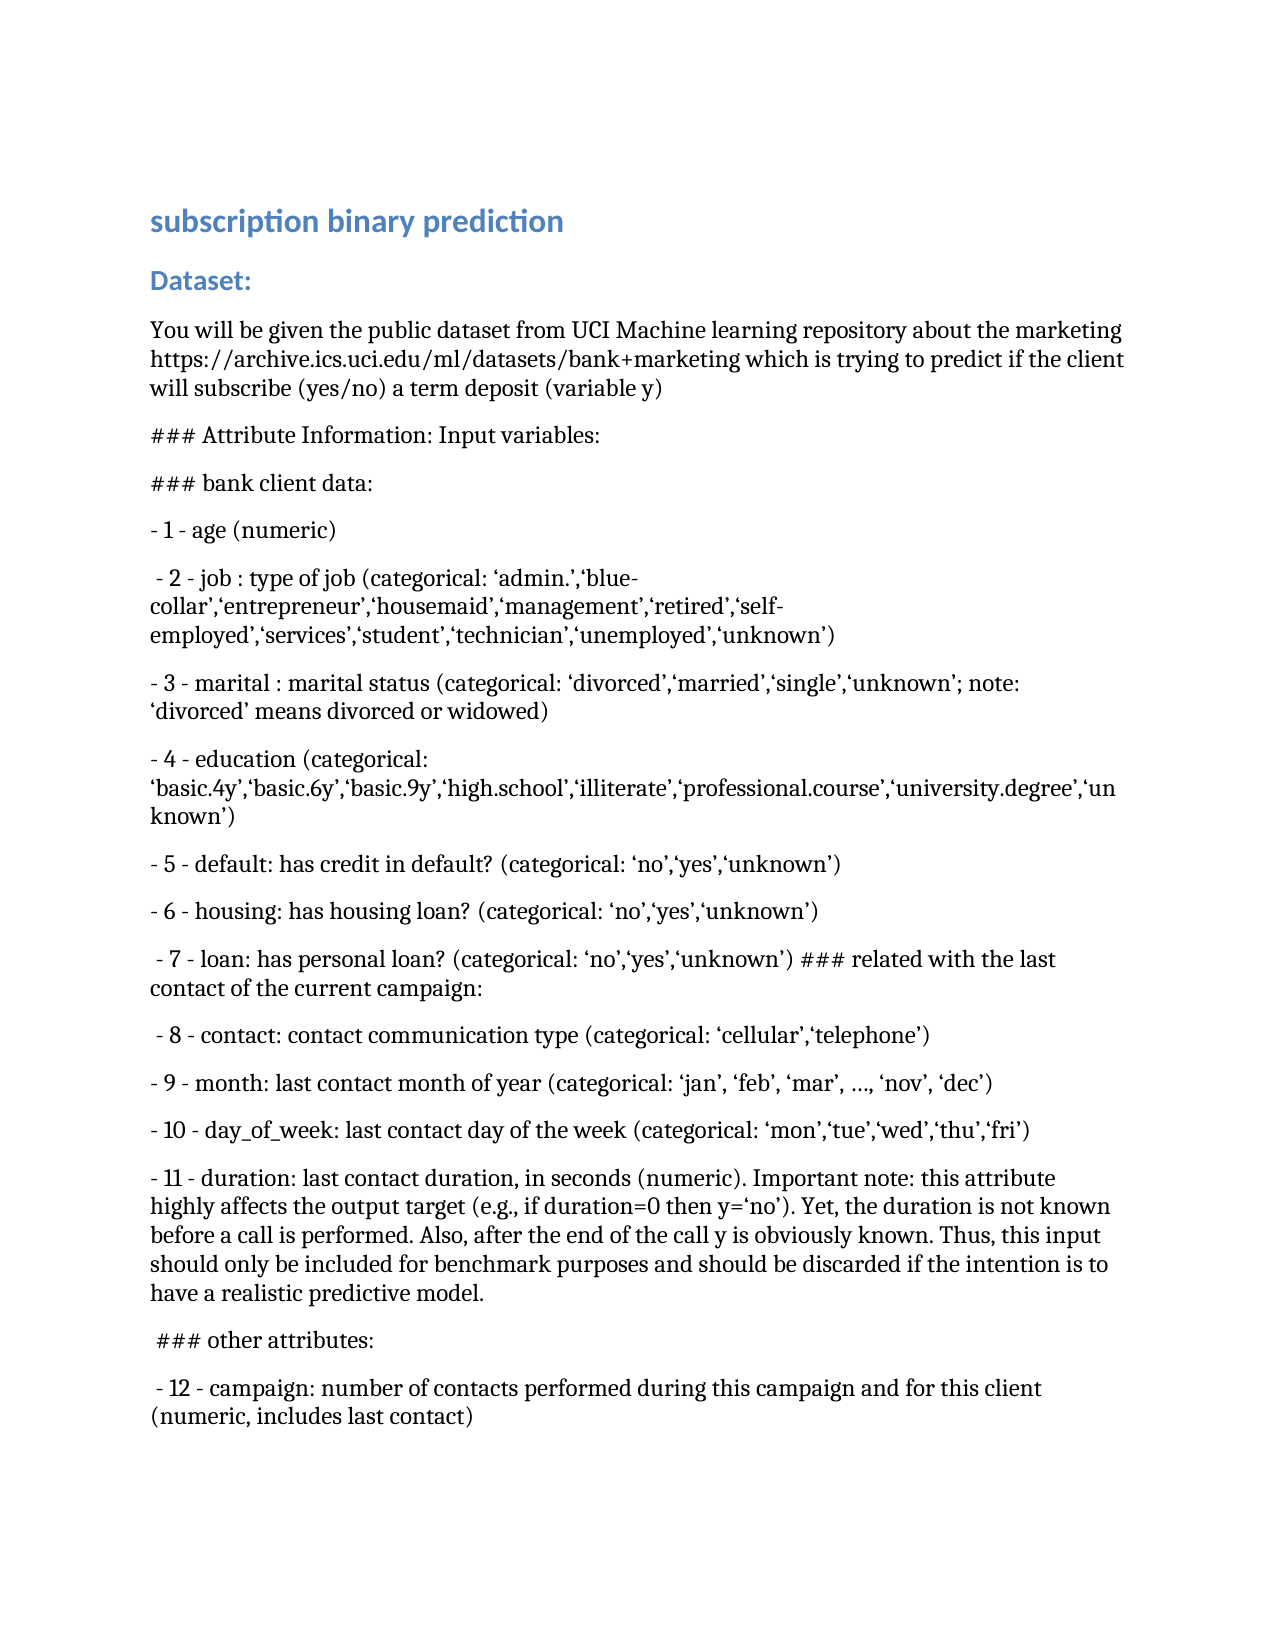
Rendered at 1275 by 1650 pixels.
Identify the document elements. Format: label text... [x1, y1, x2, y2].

text You will be given the public dataset from UCI Machine learning repository about the marketing https://archive.ics.uci.edu/ml/datasets/bank+marketing which is trying to predict if the client will subscribe (yes/no) a term deposit (variable y) [150, 316, 1125, 402]
text - 2 - job : type of job (categorical: ‘admin.’,‘blue-collar’,‘entrepreneur’,‘housemaid’,‘management’,‘retired’,‘self-employed’,‘services’,‘student’,‘technician’,‘unemployed’,‘unknown’) [150, 563, 1125, 650]
text - 1 - age (numeric) [150, 516, 1125, 545]
text - 8 - contact: contact communication type (categorical: ‘cellular’,‘telephone’) [150, 1021, 1125, 1050]
text - 7 - loan: has personal loan? (categorical: ‘no’,‘yes’,‘unknown’) ### related with the last contact of the current campaign: [150, 945, 1125, 1002]
text - 3 - marital : marital status (categorical: ‘divorced’,‘married’,‘single’,‘unknown’; note: ‘divorced’ means divorced or widowed) [150, 668, 1125, 726]
subtitle subscription binary prediction [150, 200, 1125, 241]
subtitle Dataset: [150, 262, 1125, 297]
text ### bank client data: [150, 468, 1125, 497]
text ### other attributes: [150, 1326, 1125, 1355]
text - 11 - duration: last contact duration, in seconds (numeric). Important note: this attribute highly affects the output target (e.g., if duration=0 then y=‘no’). Yet, the duration is not known before a call is performed. Also, after the end of the call y is obviously known. Thus, this input should only be included for benchmark purposes and should be discarded if the intention is to have a realistic predictive model. [150, 1163, 1125, 1307]
text - 5 - default: has credit in default? (categorical: ‘no’,‘yes’,‘unknown’) [150, 850, 1125, 878]
text - 10 - day_of_week: last contact day of the week (categorical: ‘mon’,‘tue’,‘wed’,‘thu’,‘fri’) [150, 1116, 1125, 1145]
text ### Attribute Information: Input variables: [150, 421, 1125, 450]
text - 12 - campaign: number of contacts performed during this campaign and for this client (numeric, includes last contact) [150, 1373, 1125, 1431]
text - 9 - month: last contact month of year (categorical: ‘jan’, ‘feb’, ‘mar’, …, ‘nov’, ‘dec’) [150, 1068, 1125, 1097]
text - 4 - education (categorical: ‘basic.4y’,‘basic.6y’,‘basic.9y’,‘high.school’,‘illiterate’,‘professional.course’,‘university.degree’,‘unknown’) [150, 745, 1125, 831]
text - 6 - housing: has housing loan? (categorical: ‘no’,‘yes’,‘unknown’) [150, 897, 1125, 926]
